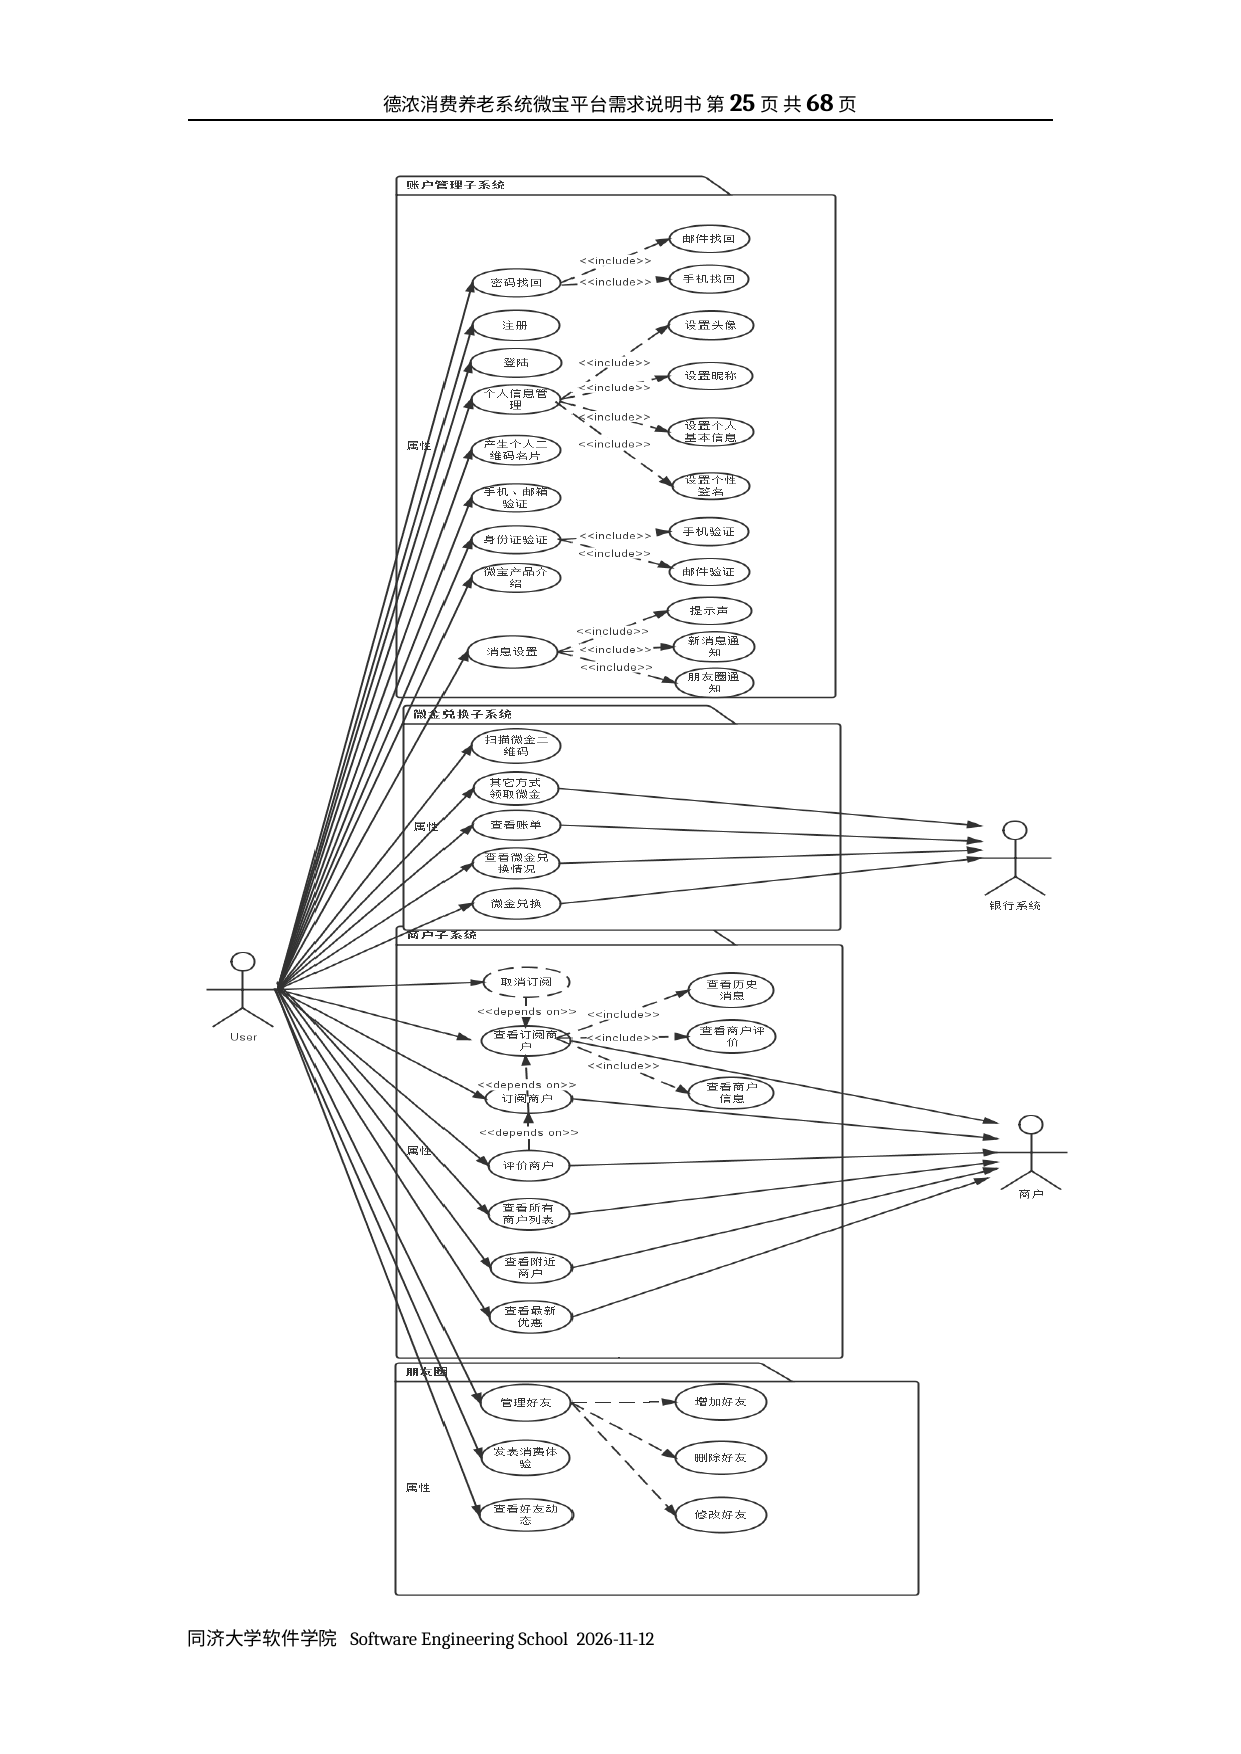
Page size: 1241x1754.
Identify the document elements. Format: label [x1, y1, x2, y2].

picture [187, 162, 1087, 1609]
